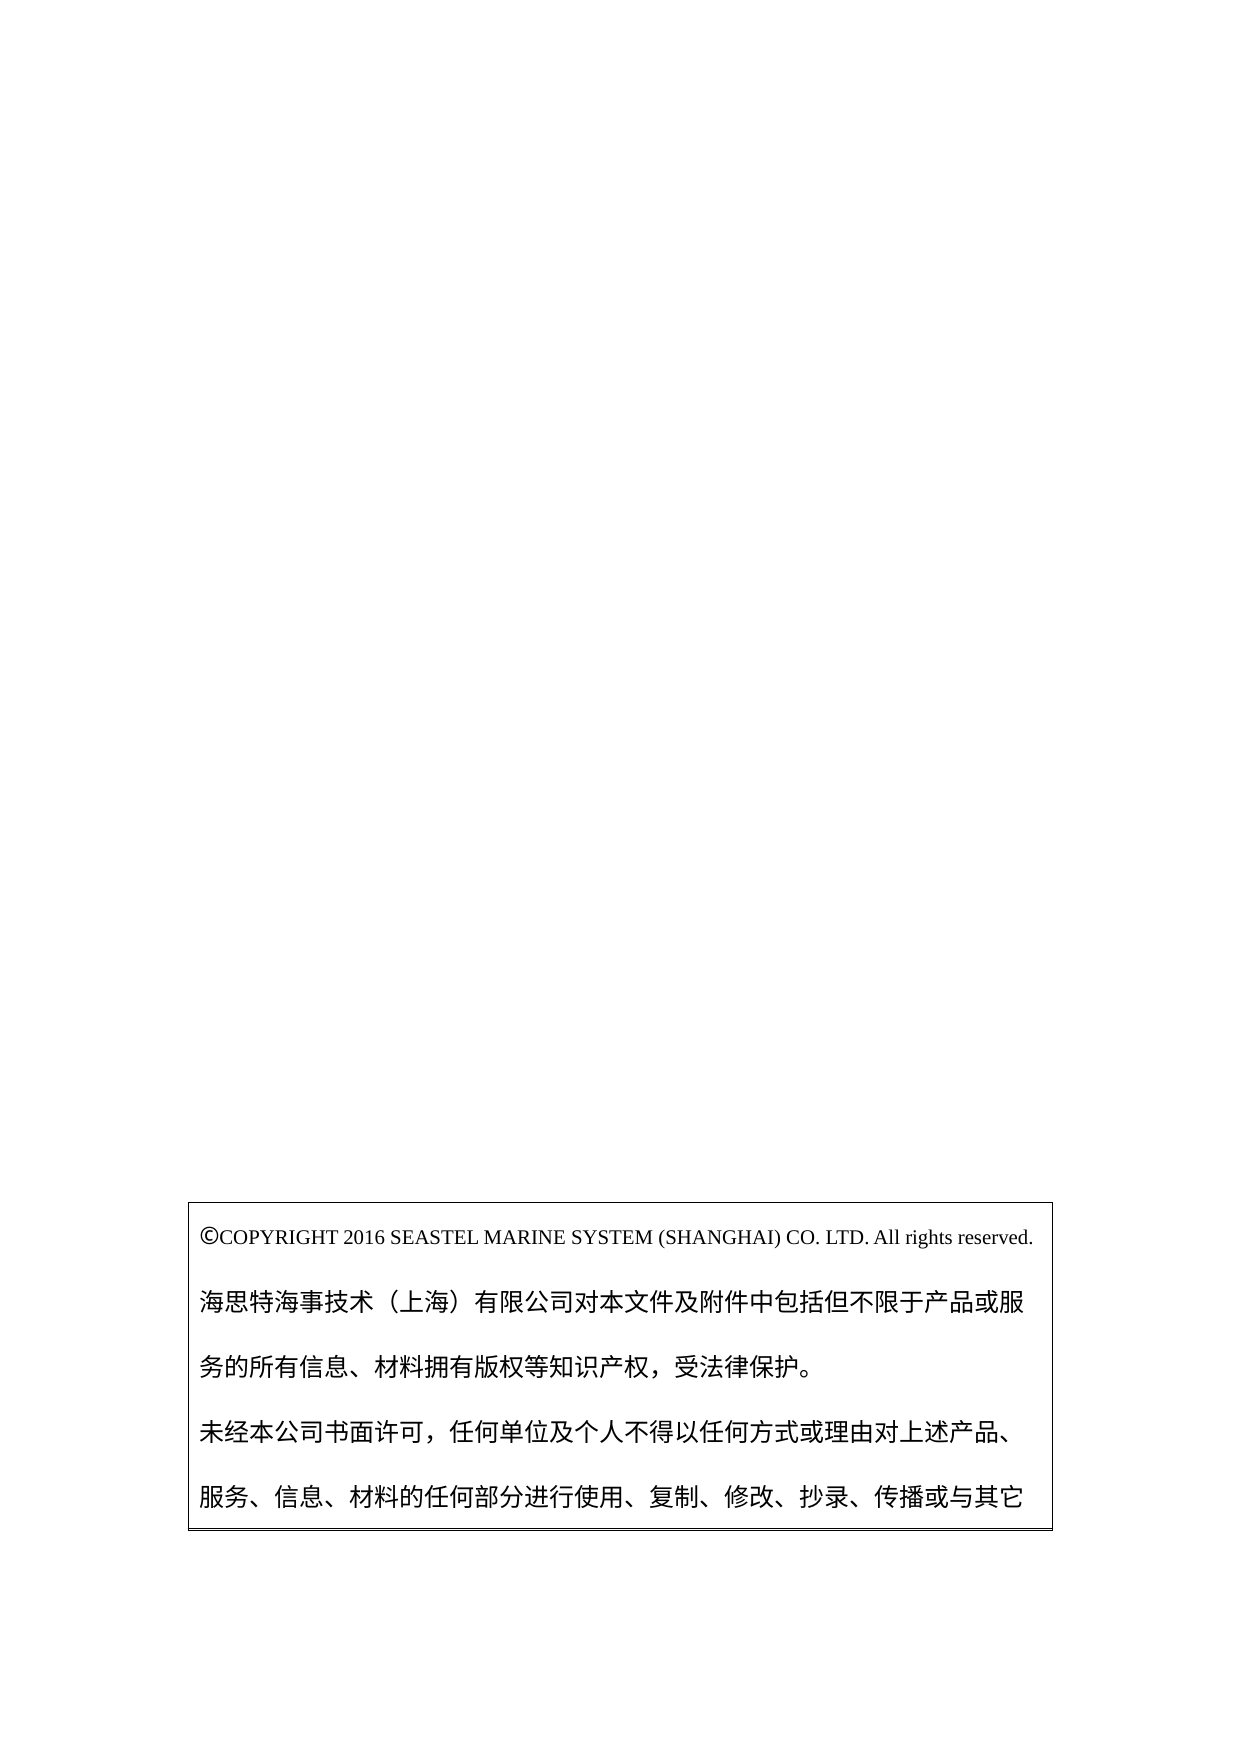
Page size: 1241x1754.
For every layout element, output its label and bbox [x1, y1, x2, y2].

table_header [189, 1203, 1052, 1528]
